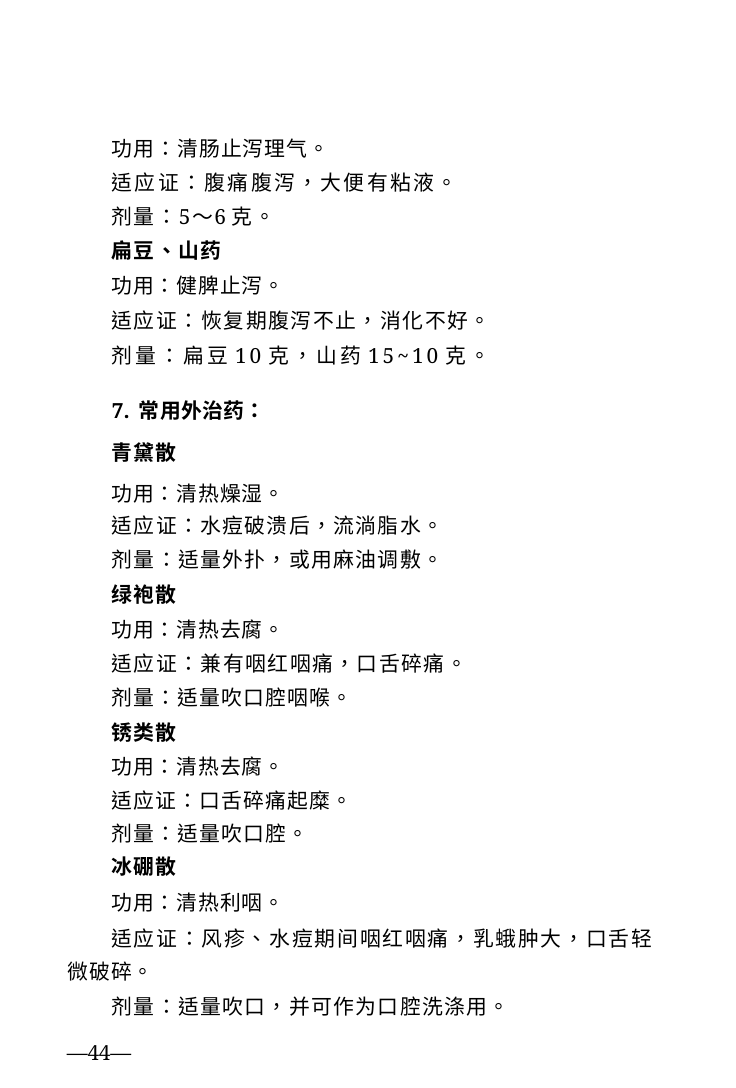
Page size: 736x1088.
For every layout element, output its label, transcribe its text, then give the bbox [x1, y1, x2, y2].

text 功用：清热利咽。 [111, 890, 656, 916]
text 适应证：水痘破溃后，流淌脂水。 [111, 513, 656, 539]
text 剂量：适量外扑，或用麻油调敷。 [111, 547, 656, 573]
text 扁豆、山药 [112, 238, 656, 264]
text 剂量：适量吹口，并可作为口腔洗涤用。 [111, 994, 656, 1019]
text 适应证：兼有咽红咽痛，口舌碎痛。 [111, 651, 656, 677]
text 剂量：适量吹口腔咽喉。 [111, 685, 656, 711]
text 适应证：恢复期腹泻不止，消化不好。 [111, 308, 656, 334]
text 剂量：扁豆10克，山药15~10克。 [111, 342, 656, 368]
text 适应证：腹痛腹泻，大便有粘液。 [111, 169, 656, 195]
text 适应证：口舌碎痛起糜。 [111, 788, 656, 813]
text 7. 常用外治药： 青黛散 [112, 396, 276, 467]
text 功用：清热燥湿。 [111, 481, 656, 506]
text 功用：健脾止泻。 [111, 273, 656, 298]
text 绿袍散 [112, 582, 656, 607]
text 剂量：5～6克。 [111, 204, 656, 230]
text 锈类散 [112, 719, 656, 745]
text 适应证：风疹、水痘期间咽红咽痛，乳蛾肿大，口舌轻 微破碎。 [68, 924, 656, 986]
text 功用：清热去腐。 [111, 616, 656, 642]
text 功用：清热去腐。 [111, 754, 656, 780]
text 冰硼散 [112, 854, 656, 880]
text 功用：清肠止泻理气。 [111, 135, 656, 161]
text 剂量：适量吹口腔。 [111, 821, 656, 847]
